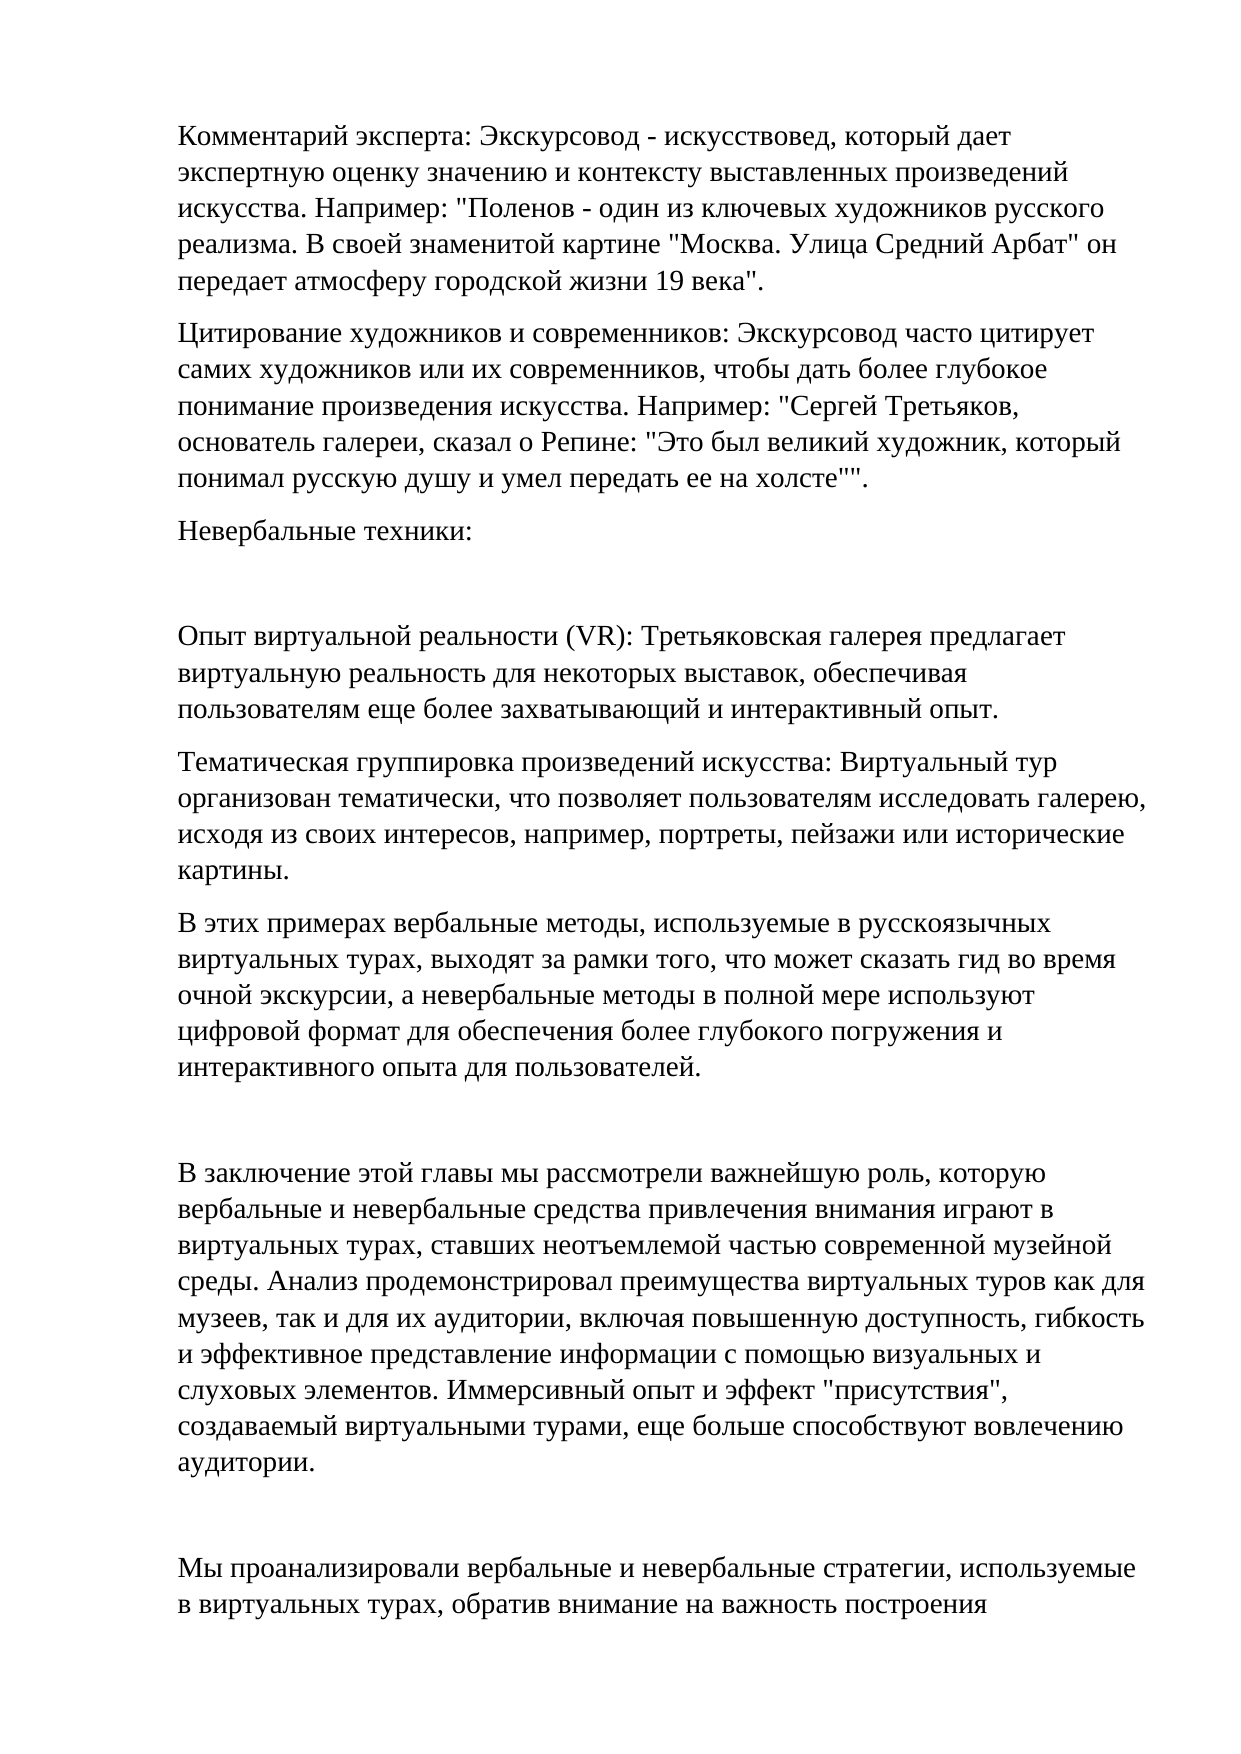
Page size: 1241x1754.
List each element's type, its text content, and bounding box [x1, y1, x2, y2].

text В заключение этой главы мы рассмотрели важнейшую роль, которую вербальные и невербальные средства привлечения внимания играют в виртуальных турах, ставших неотъемлемой частью современной музейной среды. Анализ продемонстрировал преимущества виртуальных туров как для музеев, так и для их аудитории, включая повышенную доступность, гибкость и эффективное представление информации с помощью визуальных и слуховых элементов. Иммерсивный опыт и эффект "присутствия", создаваемый виртуальными турами, еще больше способствуют вовлечению аудитории. [177, 1155, 1152, 1478]
text Комментарий эксперта: Экскурсовод - искусствовед, который дает экспертную оценку значению и контексту выставленных произведений искусства. Например: "Поленов - один из ключевых художников русского реализма. В своей знаменитой картине "Москва. Улица Средний Арбат" он передает атмосферу городской жизни 19 века". [177, 118, 1152, 296]
text Опыт виртуальной реальности (VR): Третьяковская галерея предлагает виртуальную реальность для некоторых выставок, обеспечивая пользователям еще более захватывающий и интерактивный опыт. [177, 618, 1152, 724]
text Невербальные техники: [177, 513, 1152, 546]
text Тематическая группировка произведений искусства: Виртуальный тур организован тематически, что позволяет пользователям исследовать галерею, исходя из своих интересов, например, портреты, пейзажи или исторические картины. [177, 744, 1152, 886]
text Цитирование художников и современников: Экскурсовод часто цитирует самих художников или их современников, чтобы дать более глубокое понимание произведения искусства. Например: "Сергей Третьяков, основатель галереи, сказал о Репине: "Это был великий художник, который понимал русскую душу и умел передать ее на холсте"". [177, 316, 1152, 494]
text В этих примерах вербальные методы, используемые в русскоязычных виртуальных турах, выходят за рамки того, что может сказать гид во время очной экскурсии, а невербальные методы в полной мере используют цифровой формат для обеспечения более глубокого погружения и интерактивного опыта для пользователей. [177, 905, 1152, 1083]
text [177, 1550, 1152, 1619]
